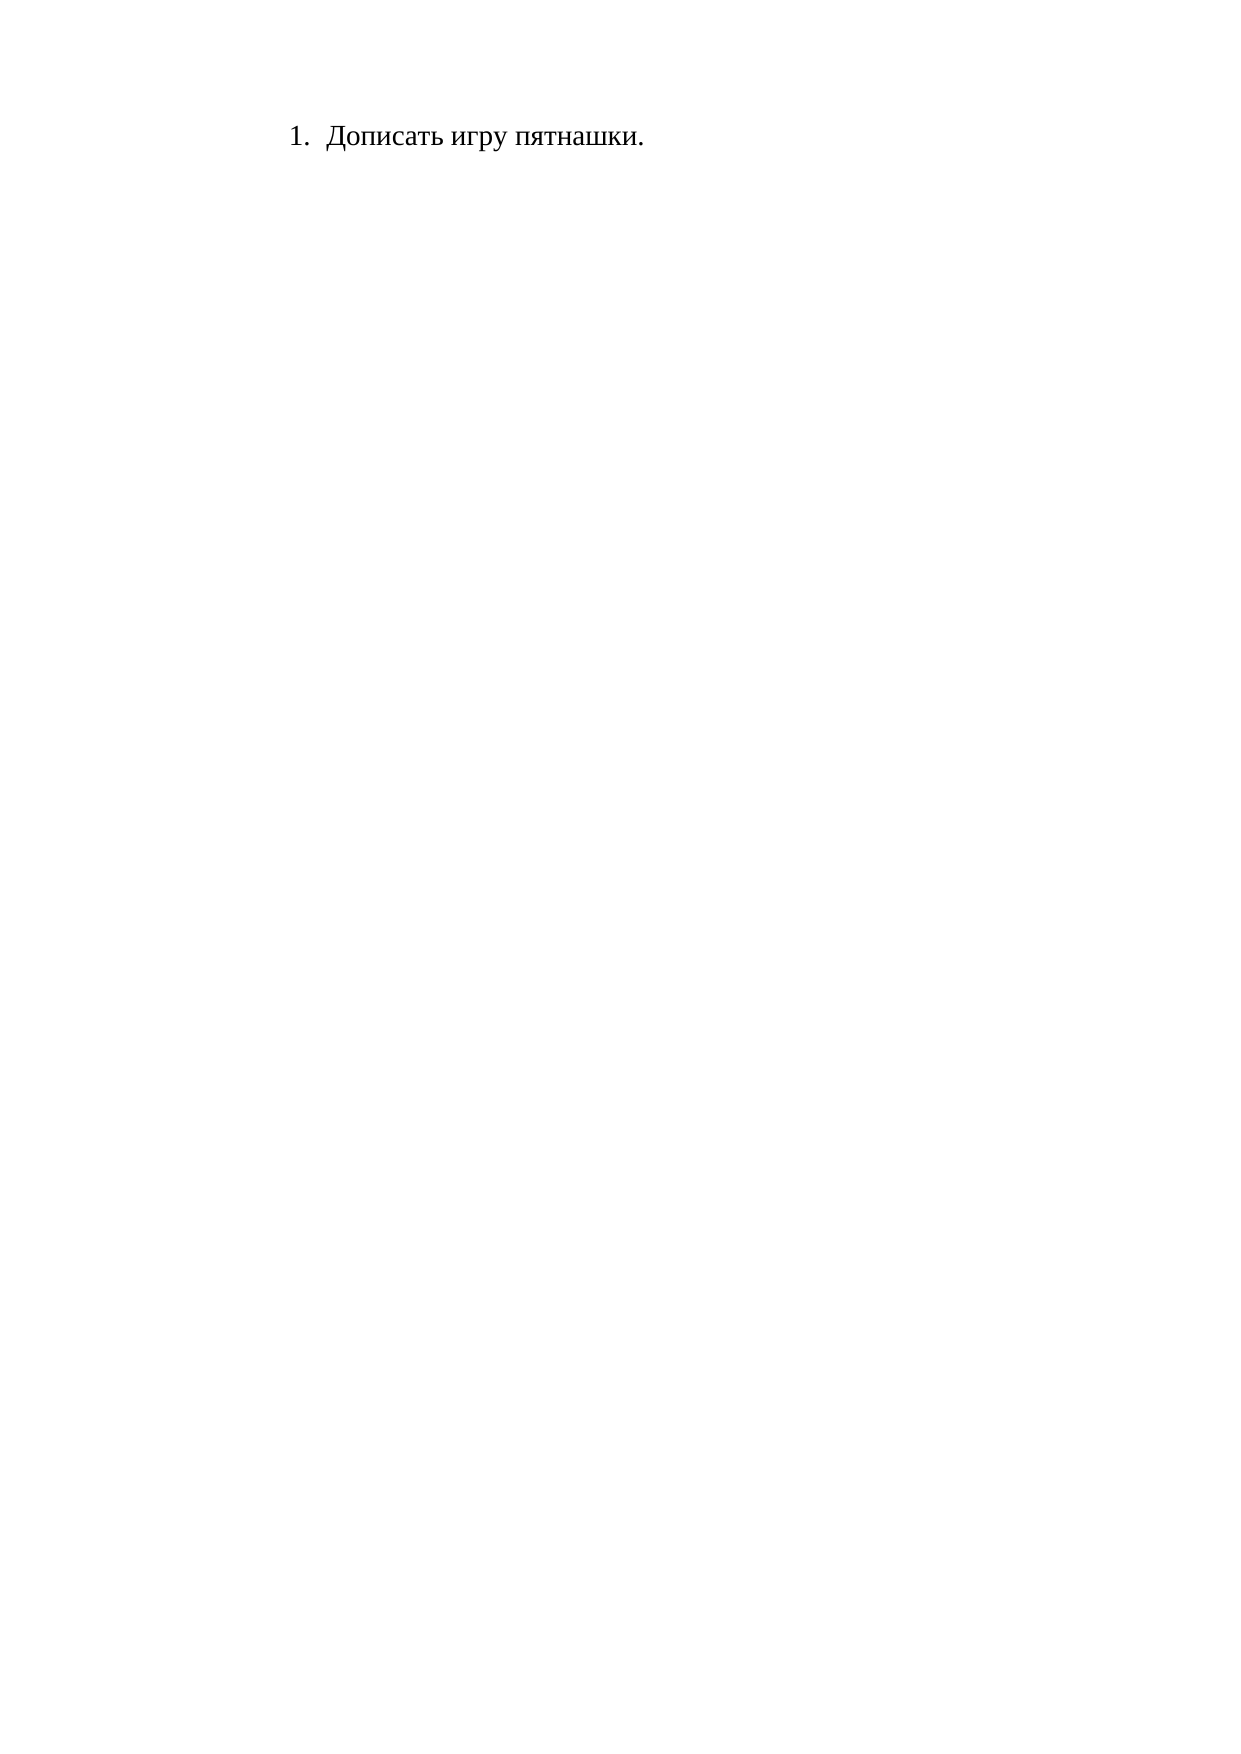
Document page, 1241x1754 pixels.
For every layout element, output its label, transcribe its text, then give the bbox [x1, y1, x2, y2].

list Дописать игру пятнашки. [288, 118, 1152, 152]
